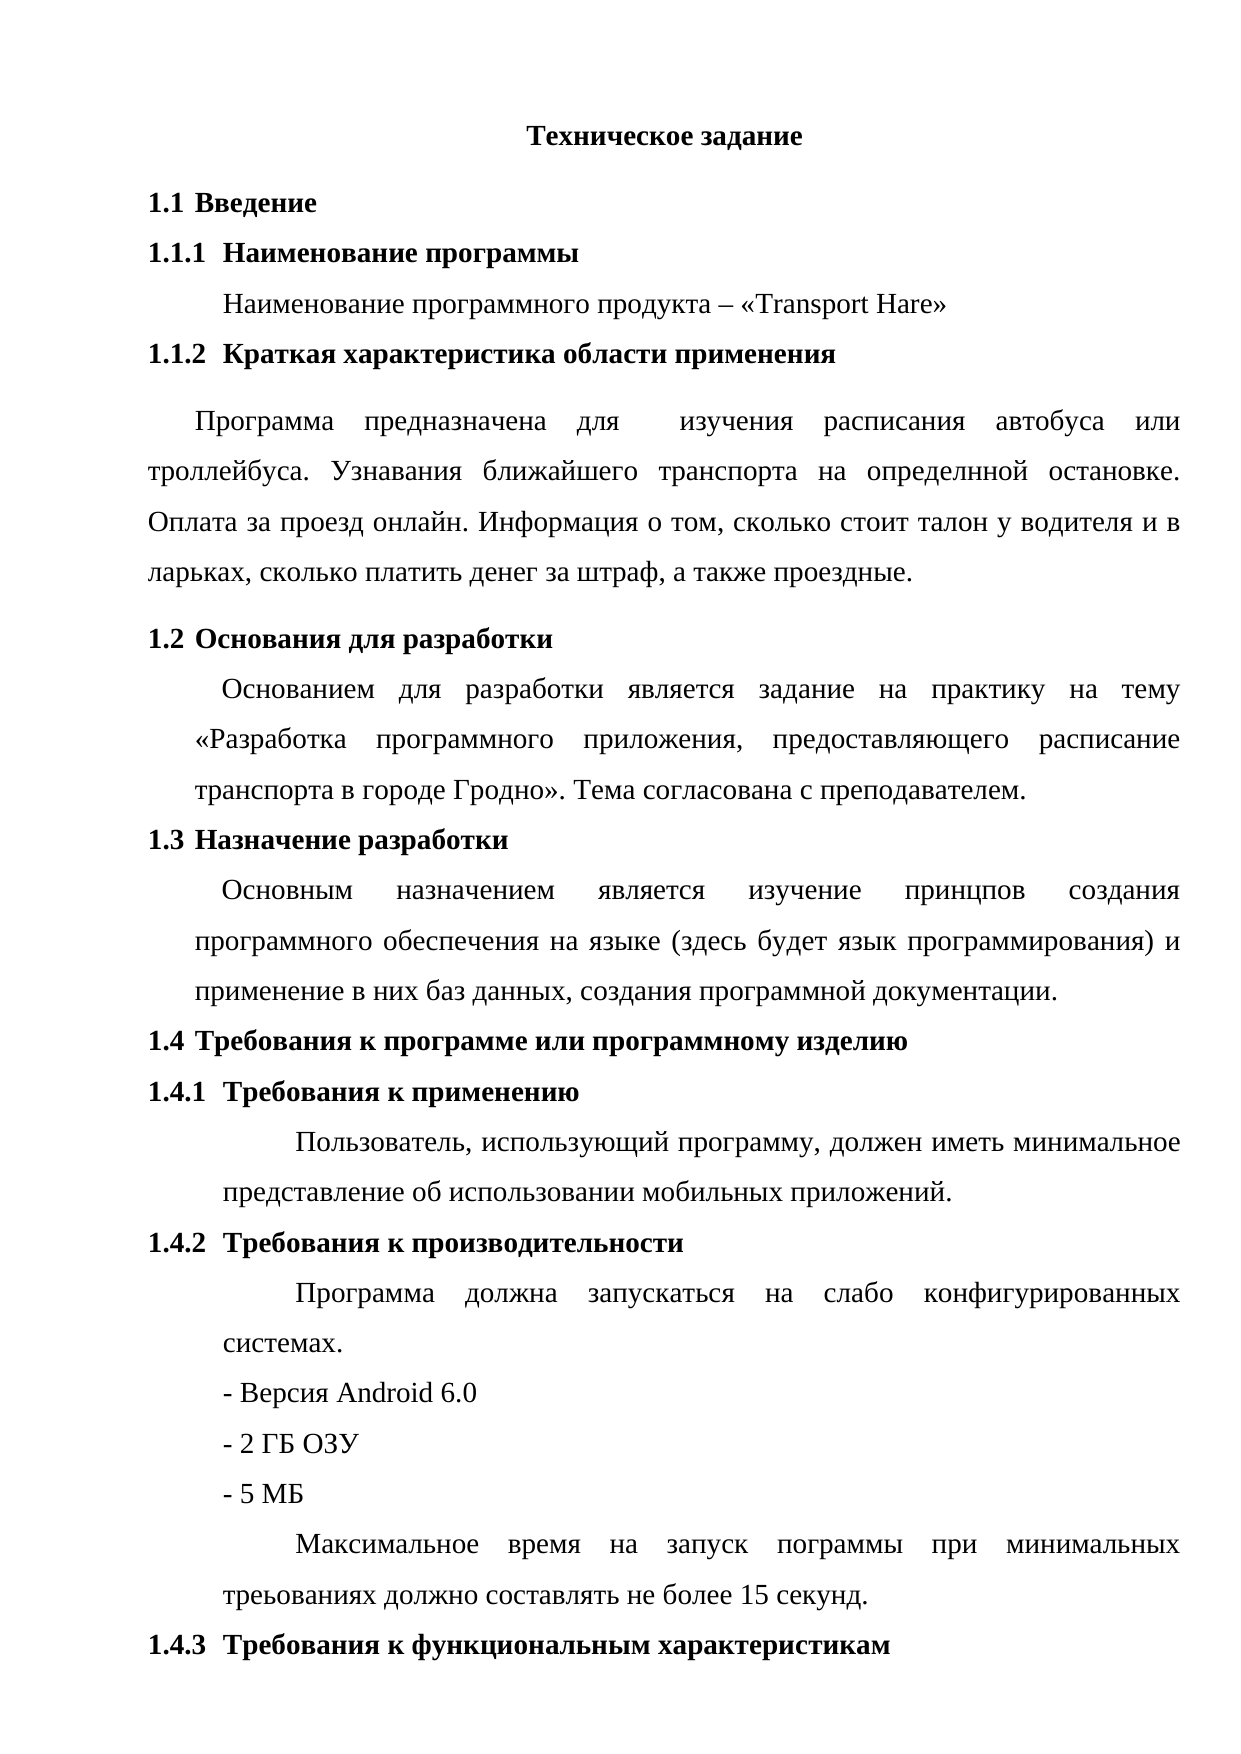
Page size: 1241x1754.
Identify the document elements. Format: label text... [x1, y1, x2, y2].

list Требования к производительности [148, 1225, 1181, 1258]
list Максимальное время на запуск пограммы при минимальных треьованиях должно составлять не более 15 секунд. [223, 1527, 1181, 1610]
list Основанием для разработки является задание на практику на тему «Разработка программного приложения, предоставляющего расписание транспорта в городе Гродно». Тема согласована с преподавателем. [194, 671, 1181, 805]
text Техническое задание [148, 118, 1181, 152]
list - 5 МБ [223, 1476, 1181, 1510]
list Введение [148, 185, 1181, 219]
list Требования к применению [148, 1074, 1181, 1107]
list Основным назначением является изучение принцпов создания программного обеспечения на языке (здесь будет язык программирования) и применение в них баз данных, создания программной документации. [194, 872, 1181, 1007]
list Пользователь, использующий программу, должен иметь минимальное представление об использовании мобильных приложений. [223, 1124, 1181, 1208]
list Наименование программы [148, 235, 1181, 269]
list Требования к функциональным характеристикам [148, 1627, 1181, 1661]
list Назначение разработки [148, 822, 1181, 856]
list - 2 ГБ ОЗУ [223, 1426, 1181, 1459]
text Программа предназначена для изучения расписания автобуса или троллейбуса. Узнавания ближайшего транспорта на определнной остановке. Оплата за проезд онлайн. Информация о том, сколько стоит талон у водителя и в ларьках, сколько платить денег за штраф, а также проездные. [148, 403, 1181, 587]
list Наименование программного продукта – «Transport Hare» [223, 286, 1181, 319]
list Основания для разработки [148, 621, 1181, 654]
list Требования к программе или программному изделию [148, 1023, 1181, 1057]
list - Версия Android 6.0 [223, 1376, 1181, 1409]
list Краткая характеристика области применения [148, 336, 1181, 369]
list Программа должна запускаться на слабо конфигурированных системах. [223, 1275, 1181, 1359]
